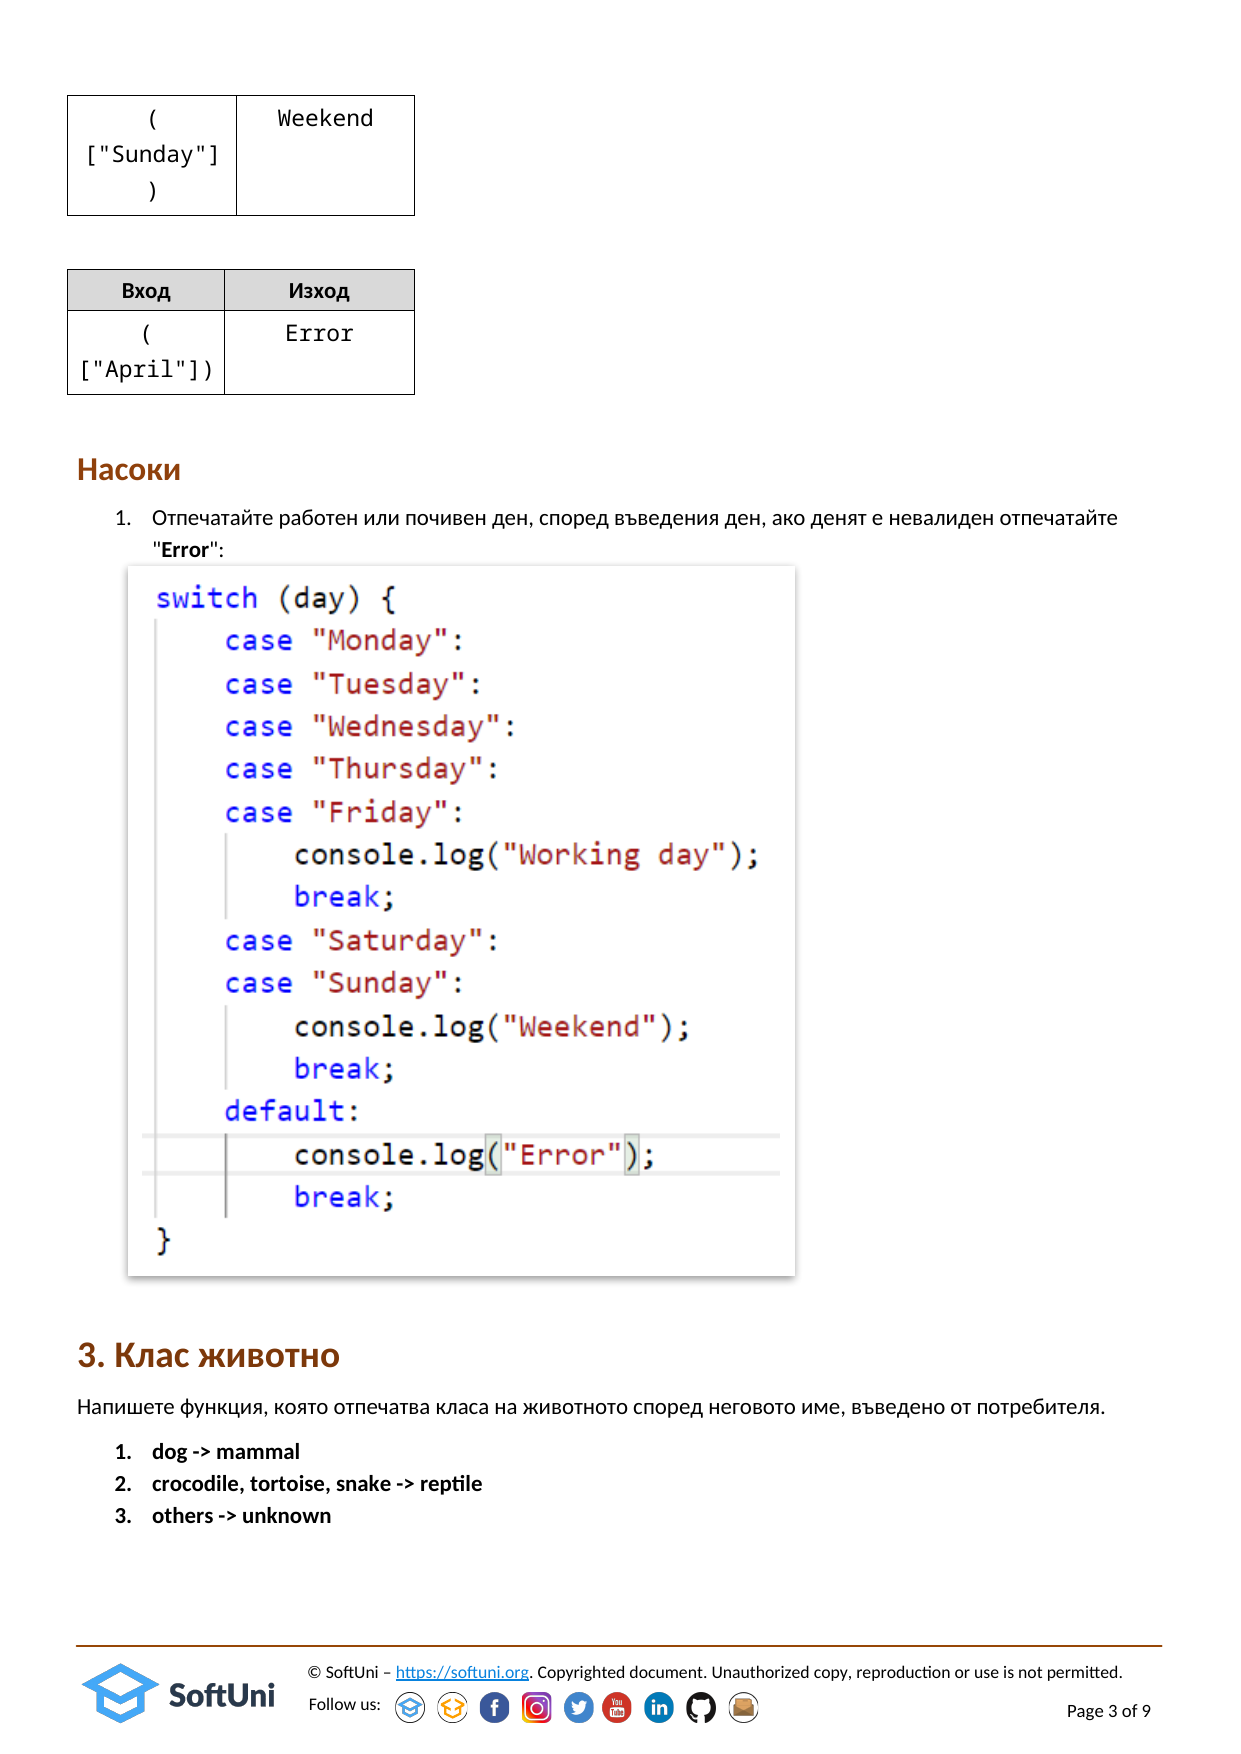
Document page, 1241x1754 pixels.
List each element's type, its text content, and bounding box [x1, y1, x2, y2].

table_cell (["Sunday"]) [68, 96, 236, 215]
picture [564, 1692, 594, 1723]
list crocodile, tortoise, snake -> reptile [114, 1469, 1163, 1497]
picture [395, 1692, 425, 1723]
picture [644, 1692, 653, 1701]
picture [602, 1692, 632, 1723]
table_header Изход [225, 270, 414, 310]
table_cell Error [225, 311, 414, 394]
picture [728, 1692, 759, 1723]
picture [75, 1658, 281, 1729]
picture [665, 1714, 674, 1723]
list others -> unknown [114, 1501, 1163, 1529]
subtitle Насоки [77, 448, 1163, 489]
picture [522, 1692, 552, 1723]
picture [479, 1692, 510, 1723]
list dog -> mammal [114, 1437, 1163, 1465]
table_header Вход [68, 270, 224, 310]
list Отпечатайте работен или почивен ден, според въведения ден, ако денят е невалиден отпечатайте "Error": [114, 503, 1163, 564]
picture [644, 1714, 653, 1723]
subtitle Клас животно [77, 1331, 1163, 1377]
picture [686, 1692, 716, 1723]
table_cell (["April"]) [68, 311, 224, 394]
picture [665, 1692, 674, 1701]
picture [142, 580, 780, 1262]
picture [437, 1692, 468, 1723]
table_cell Weekend [237, 96, 414, 215]
picture [658, 1705, 667, 1714]
text Напишете функция, която отпечатва класа на животното според неговото име, въведено от потребителя. [77, 1392, 1163, 1420]
